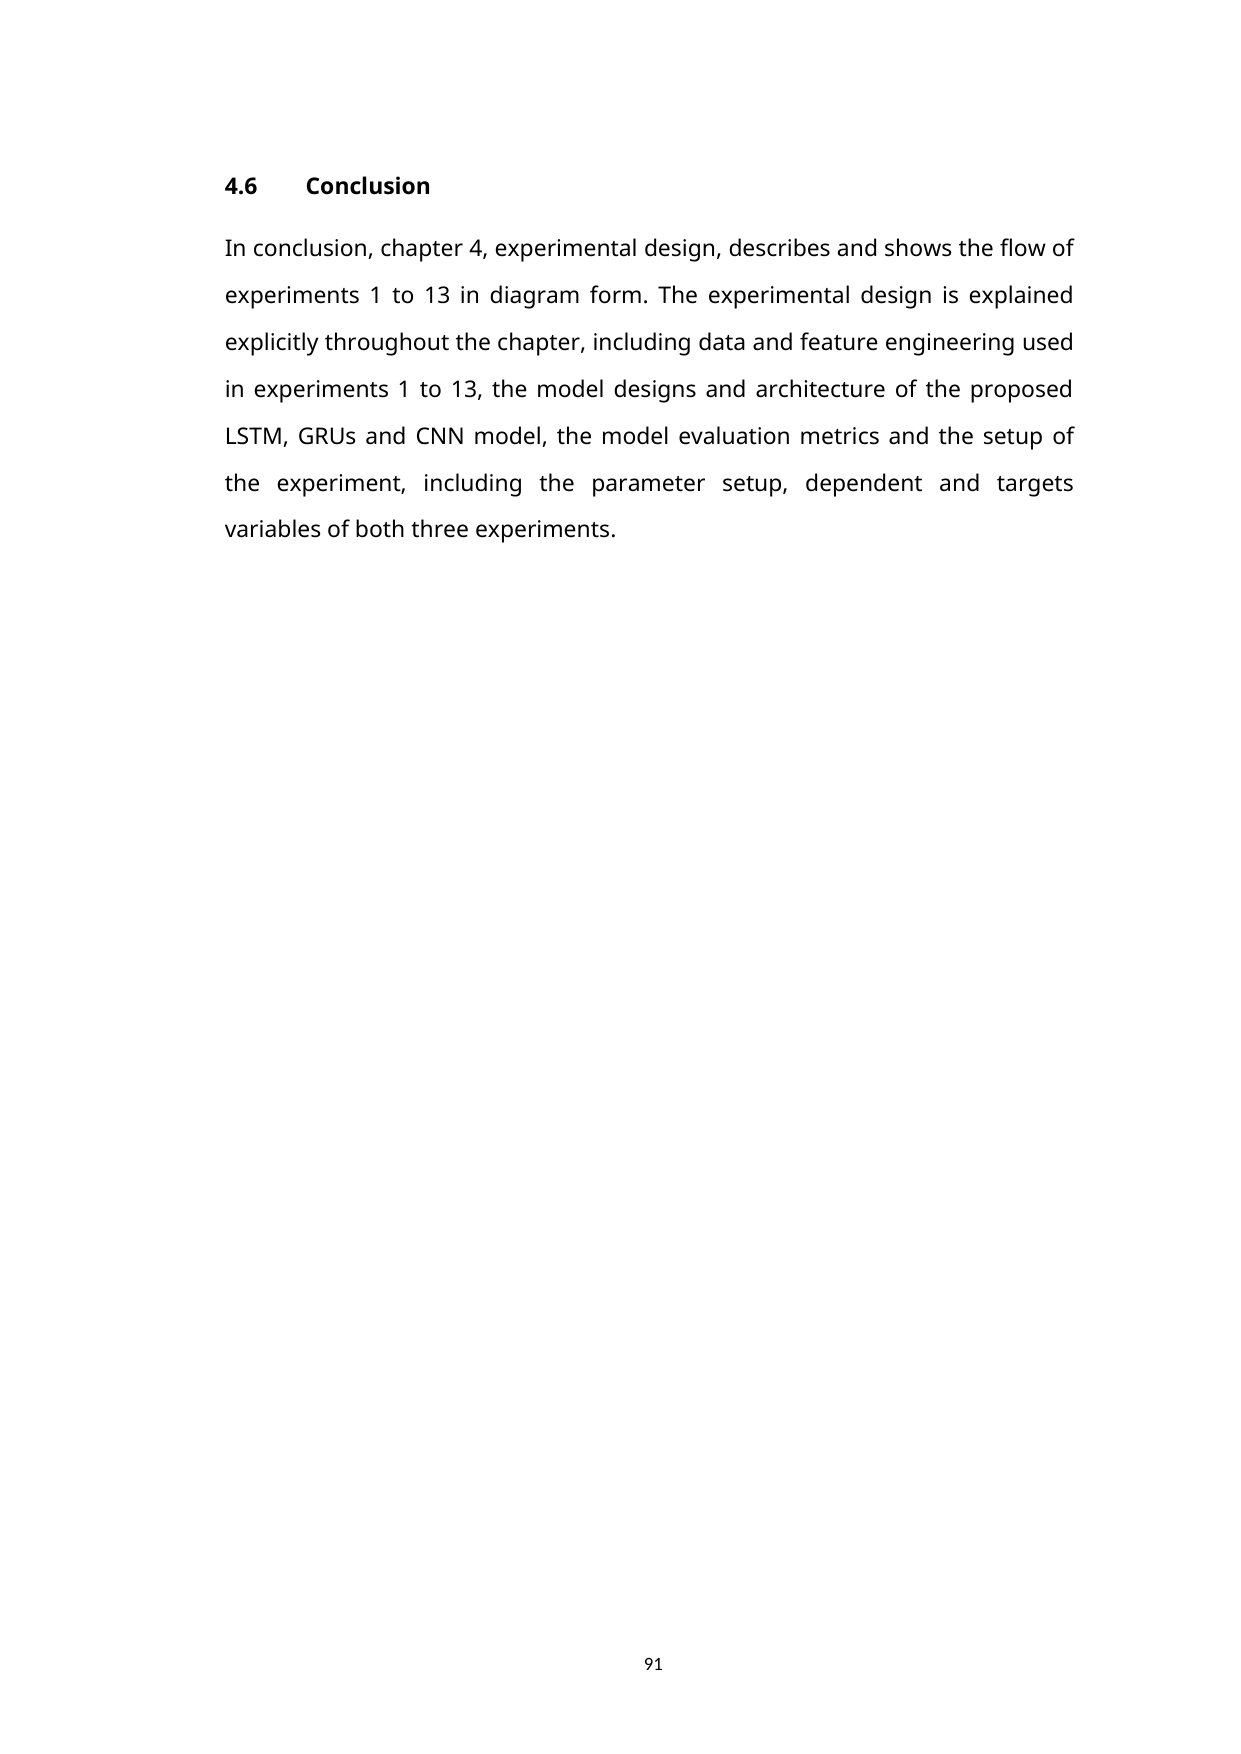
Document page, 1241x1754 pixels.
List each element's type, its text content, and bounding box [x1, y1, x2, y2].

text In conclusion, chapter 4, experimental design, describes and shows the flow of experiments 1 to 13 in diagram form. The experimental design is explained explicitly throughout the chapter, including data and feature engineering used in experiments 1 to 13, the model designs and architecture of the proposed LSTM, GRUs and CNN model, the model evaluation metrics and the setup of the experiment, including the parameter setup, dependent and targets variables of both three experiments. [224, 232, 1075, 544]
subtitle 4.6 Conclusion [224, 169, 1075, 201]
